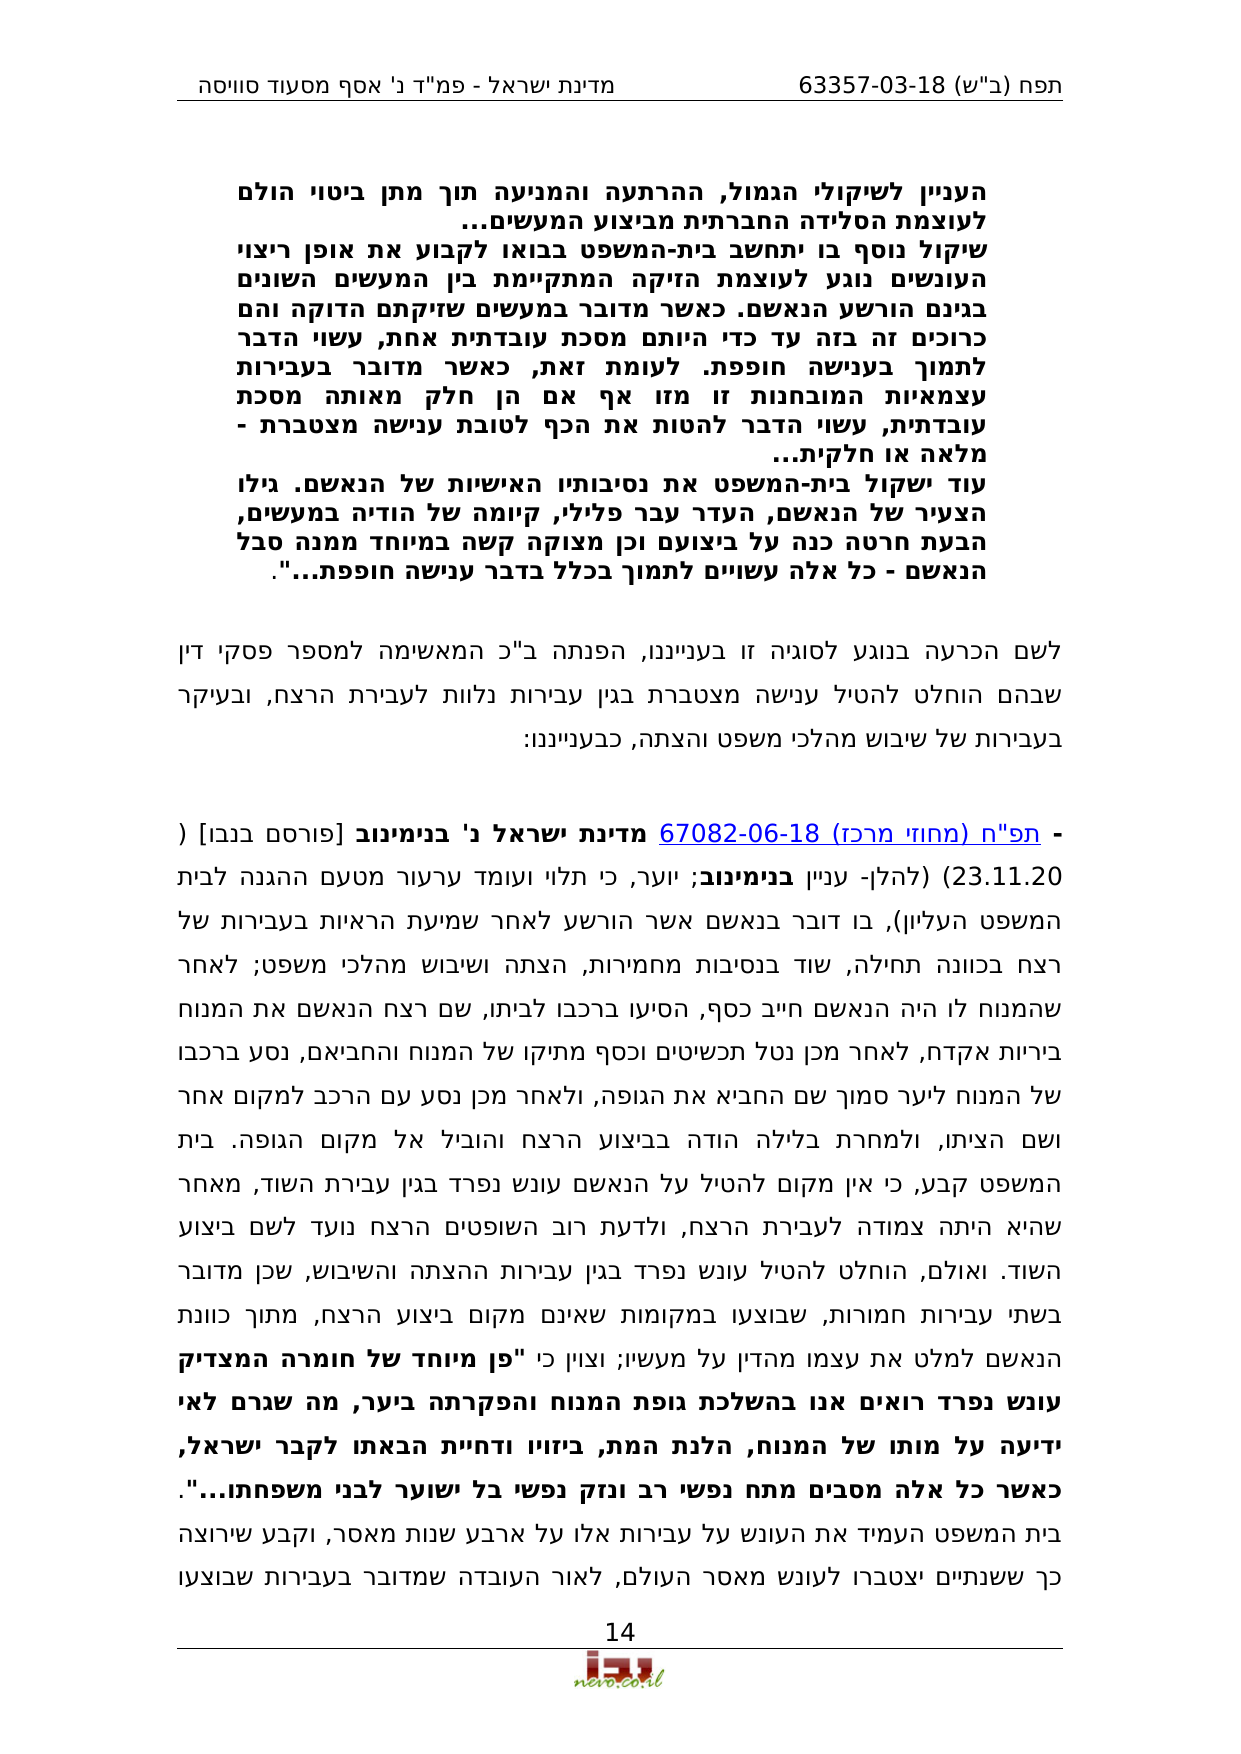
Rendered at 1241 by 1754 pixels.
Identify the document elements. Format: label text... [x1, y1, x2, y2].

text שיקול נוסף בו יתחשב בית-המשפט בבואו לקבוע את אופן ריצוי העונשים נוגע לעוצמת הזיקה המתקיימת בין המעשים השונים בגינם הורשע הנאשם. כאשר מדובר במעשים שזיקתם הדוקה והם כרוכים זה בזה עד כדי היותם מסכת עובדתית אחת, עשוי הדבר לתמוך בענישה חופפת. לעומת זאת, כאשר מדובר בעבירות עצמאיות המובחנות זו מזו אף אם הן חלק מאותה מסכת עובדתית, עשוי הדבר להטות את הכף לטובת ענישה מצטברת - מלאה או חלקית... [236, 236, 988, 469]
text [236, 177, 988, 236]
text לשם הכרעה בנוגע לסוגיה זו בענייננו, הפנתה ב"כ המאשימה למספר פסקי דין שבהם הוחלט להטיל ענישה מצטברת בגין עבירות נלוות לעבירת הרצח, ובעיקר בעבירות של שיבוש מהלכי משפט והצתה, כבענייננו: [177, 637, 1063, 753]
picture [574, 1650, 666, 1689]
text עוד ישקול בית-המשפט את נסיבותיו האישיות של הנאשם. גילו הצעיר של הנאשם, העדר עבר פלילי, קיומה של הודיה במעשים, הבעת חרטה כנה על ביצועם וכן מצוקה קשה במיוחד ממנה סבל הנאשם - כל אלה עשויים לתמוך בכלל בדבר ענישה חופפת...". [236, 469, 988, 586]
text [177, 819, 1063, 1592]
